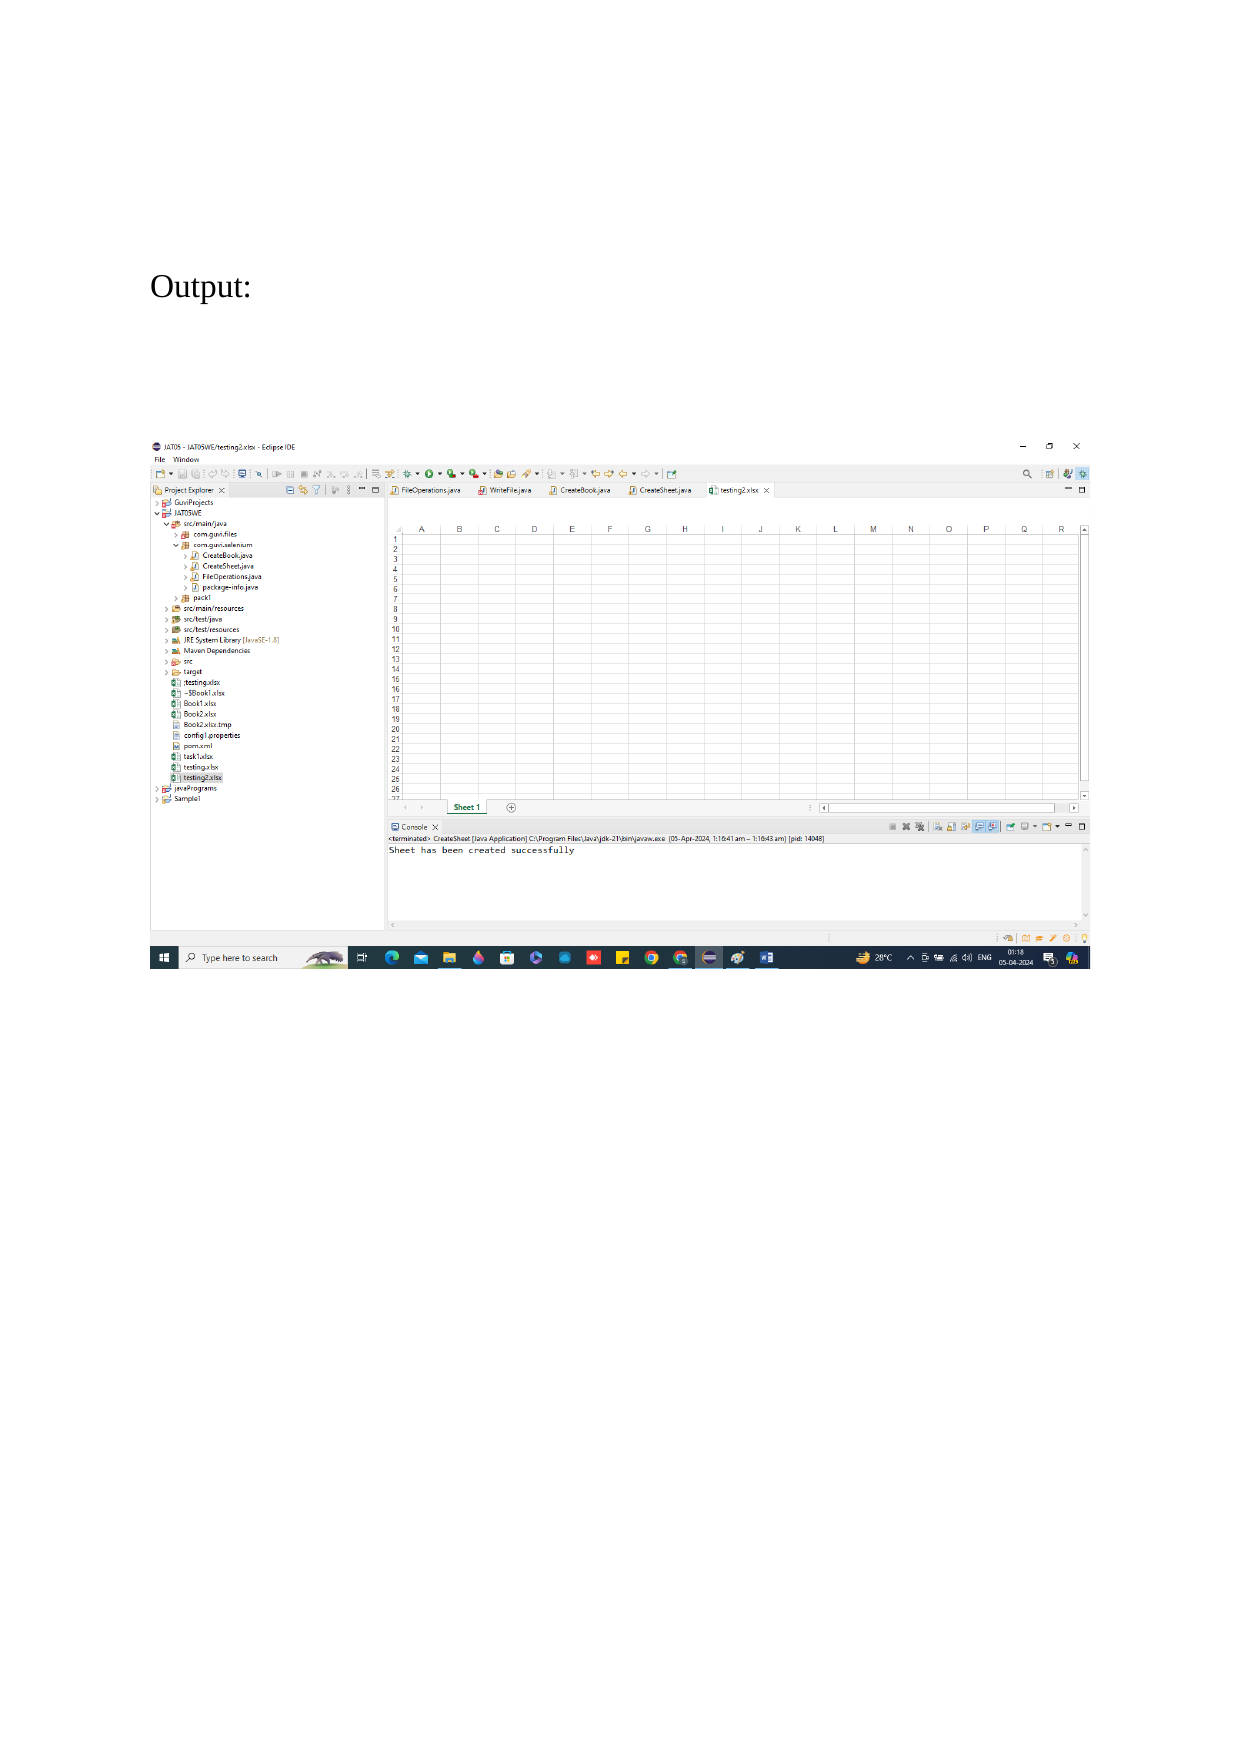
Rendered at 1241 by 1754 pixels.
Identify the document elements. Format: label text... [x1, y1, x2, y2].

text Output: [150, 266, 1090, 304]
picture [150, 440, 1091, 969]
